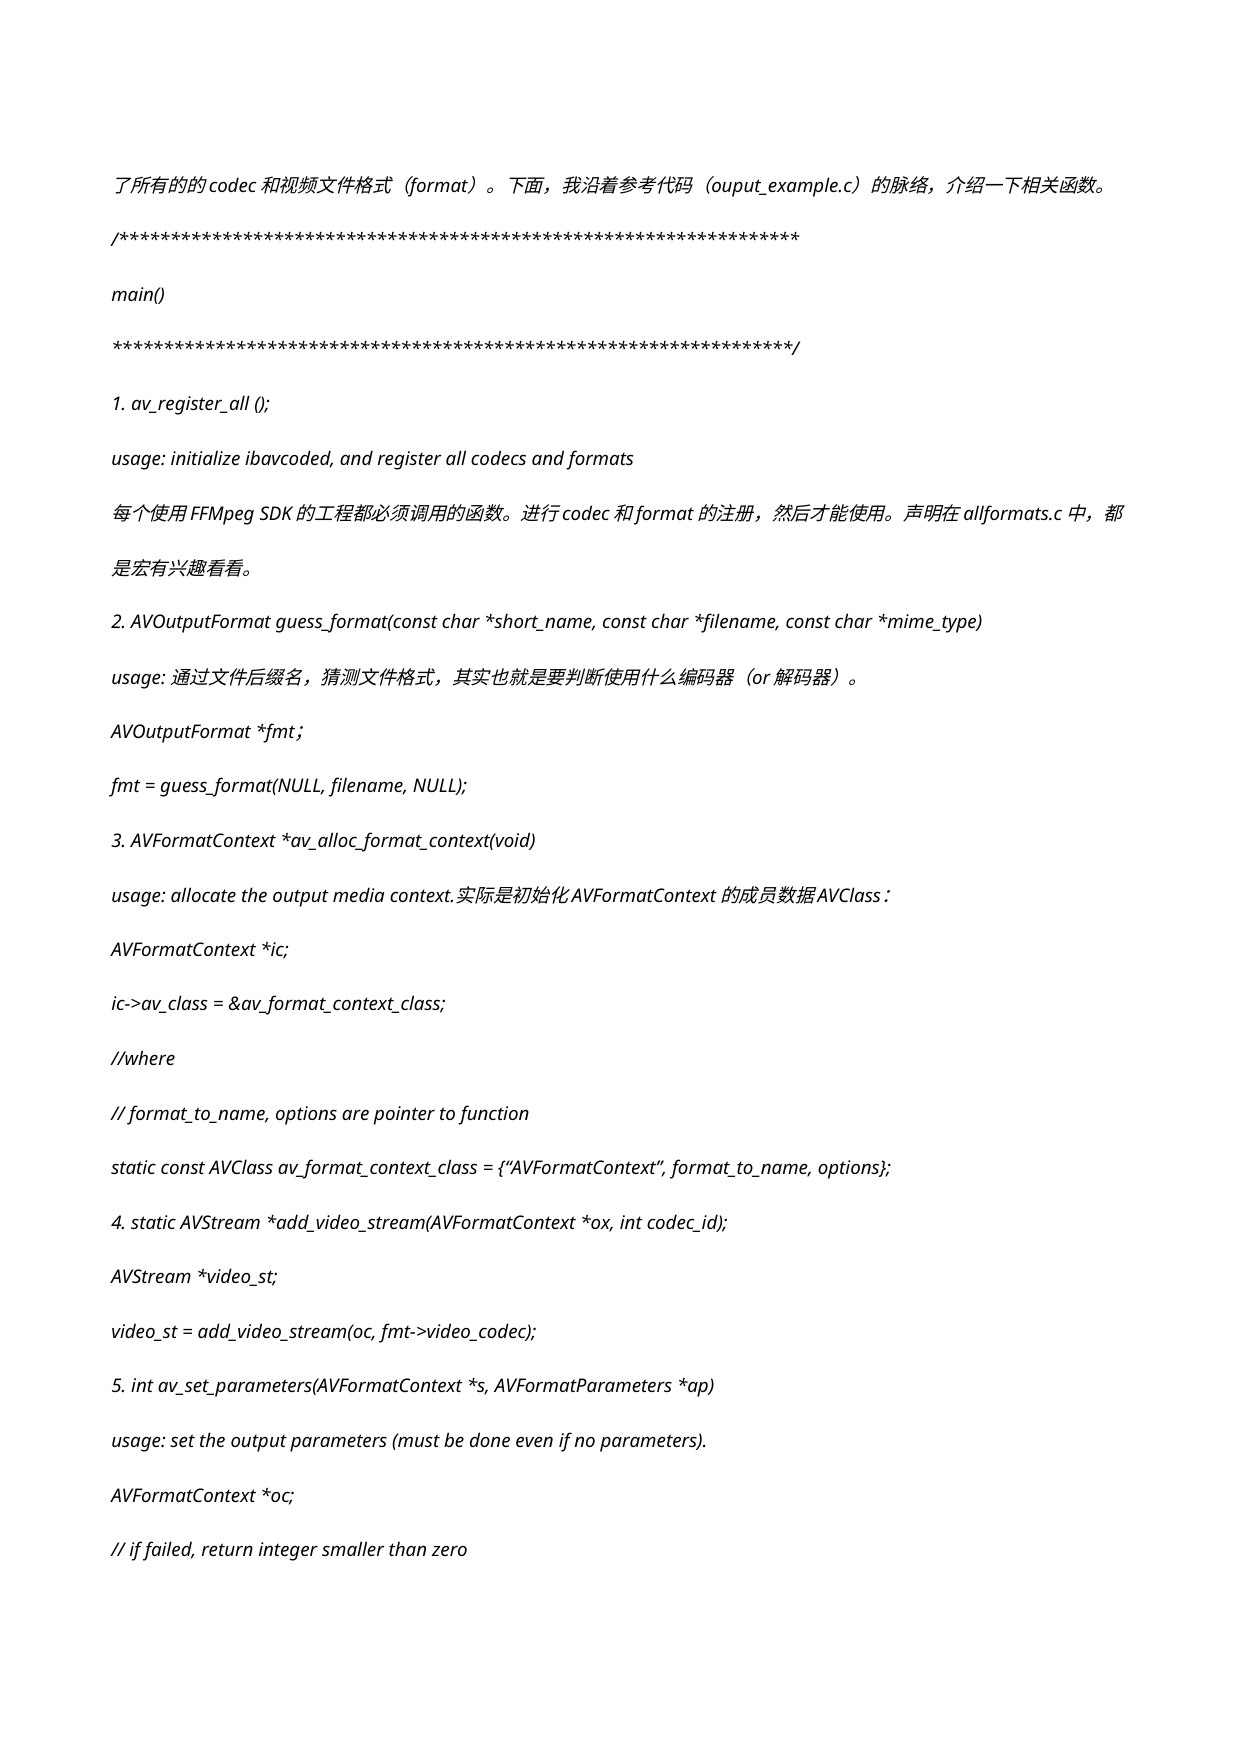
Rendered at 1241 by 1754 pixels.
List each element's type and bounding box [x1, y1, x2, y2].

table_cell [105, 162, 1136, 1566]
